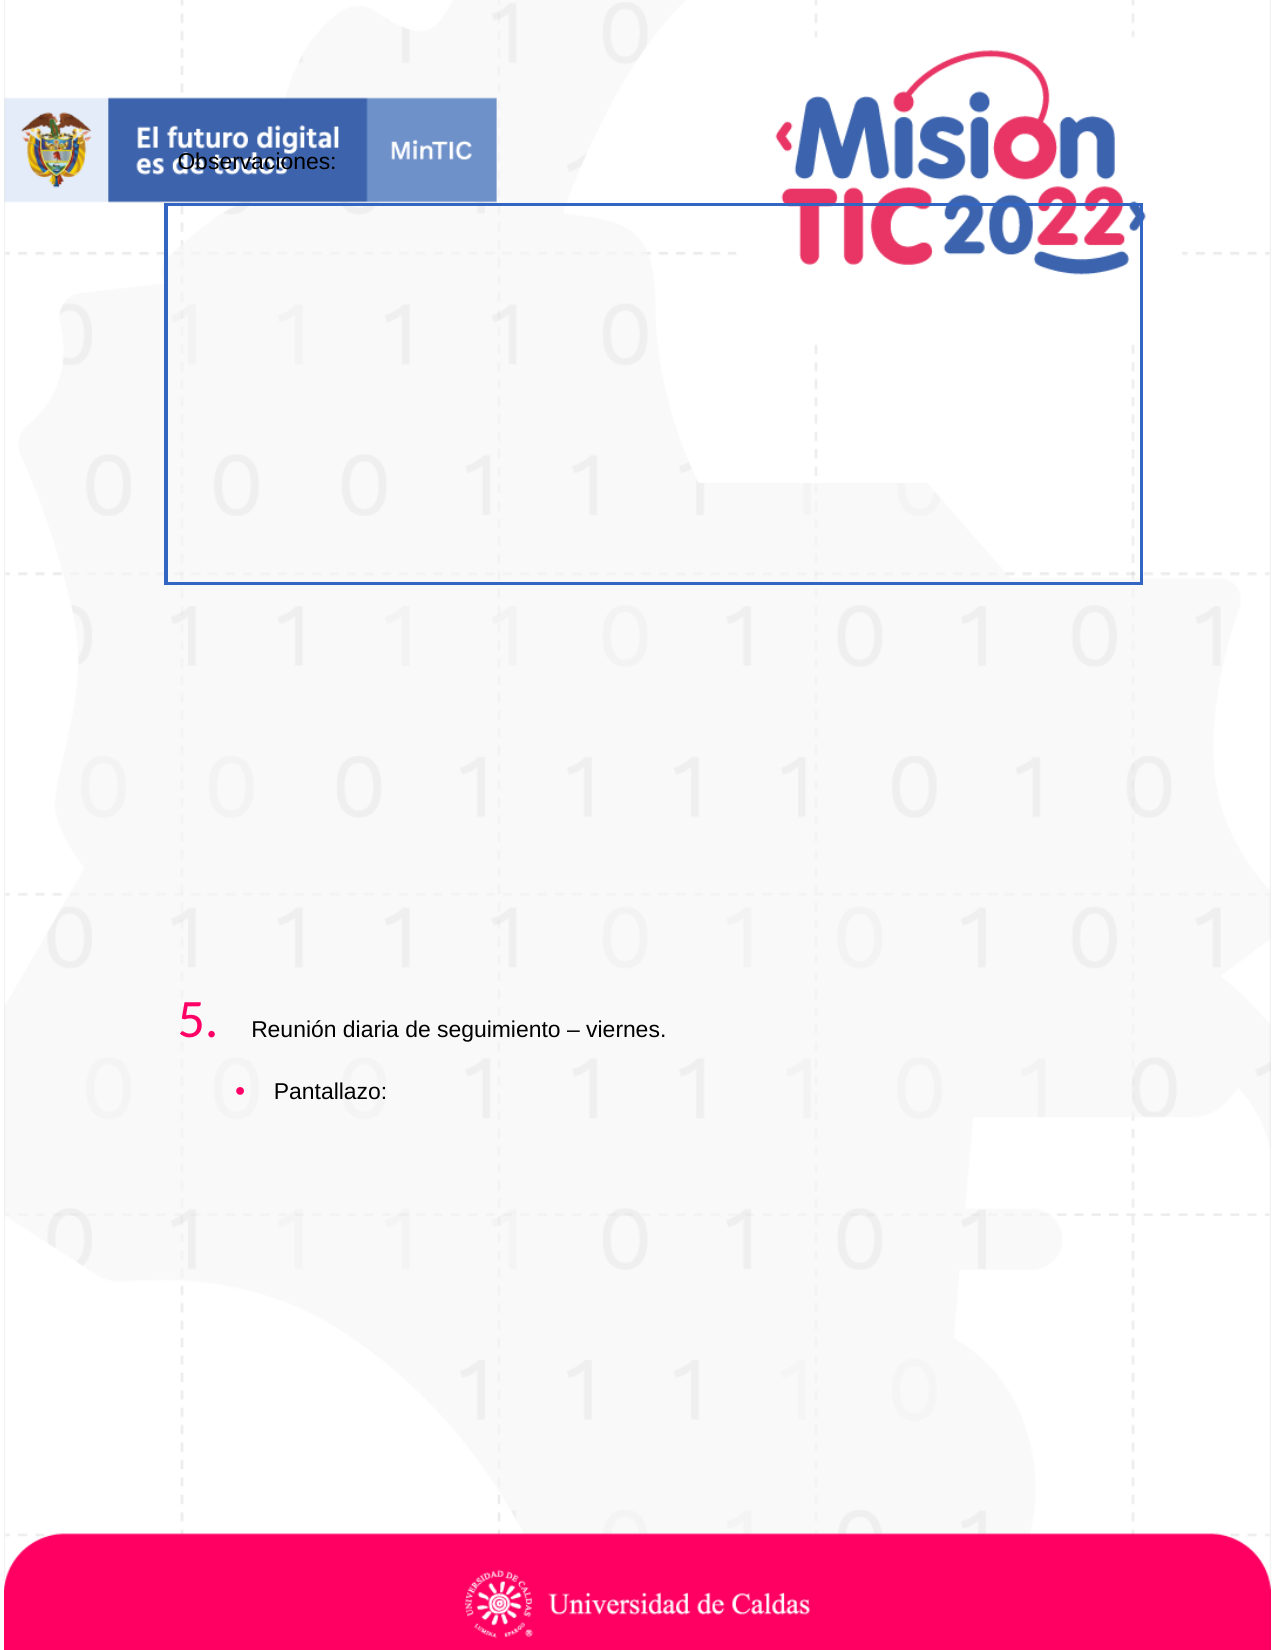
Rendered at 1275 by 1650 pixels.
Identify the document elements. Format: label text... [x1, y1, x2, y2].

table_header [168, 206, 1140, 582]
list Pantallazo: [236, 1078, 1098, 1104]
list Reunión diaria de seguimiento – viernes. [177, 985, 1098, 1051]
picture [4, 0, 1271, 1650]
text Observaciones: [177, 148, 1098, 174]
